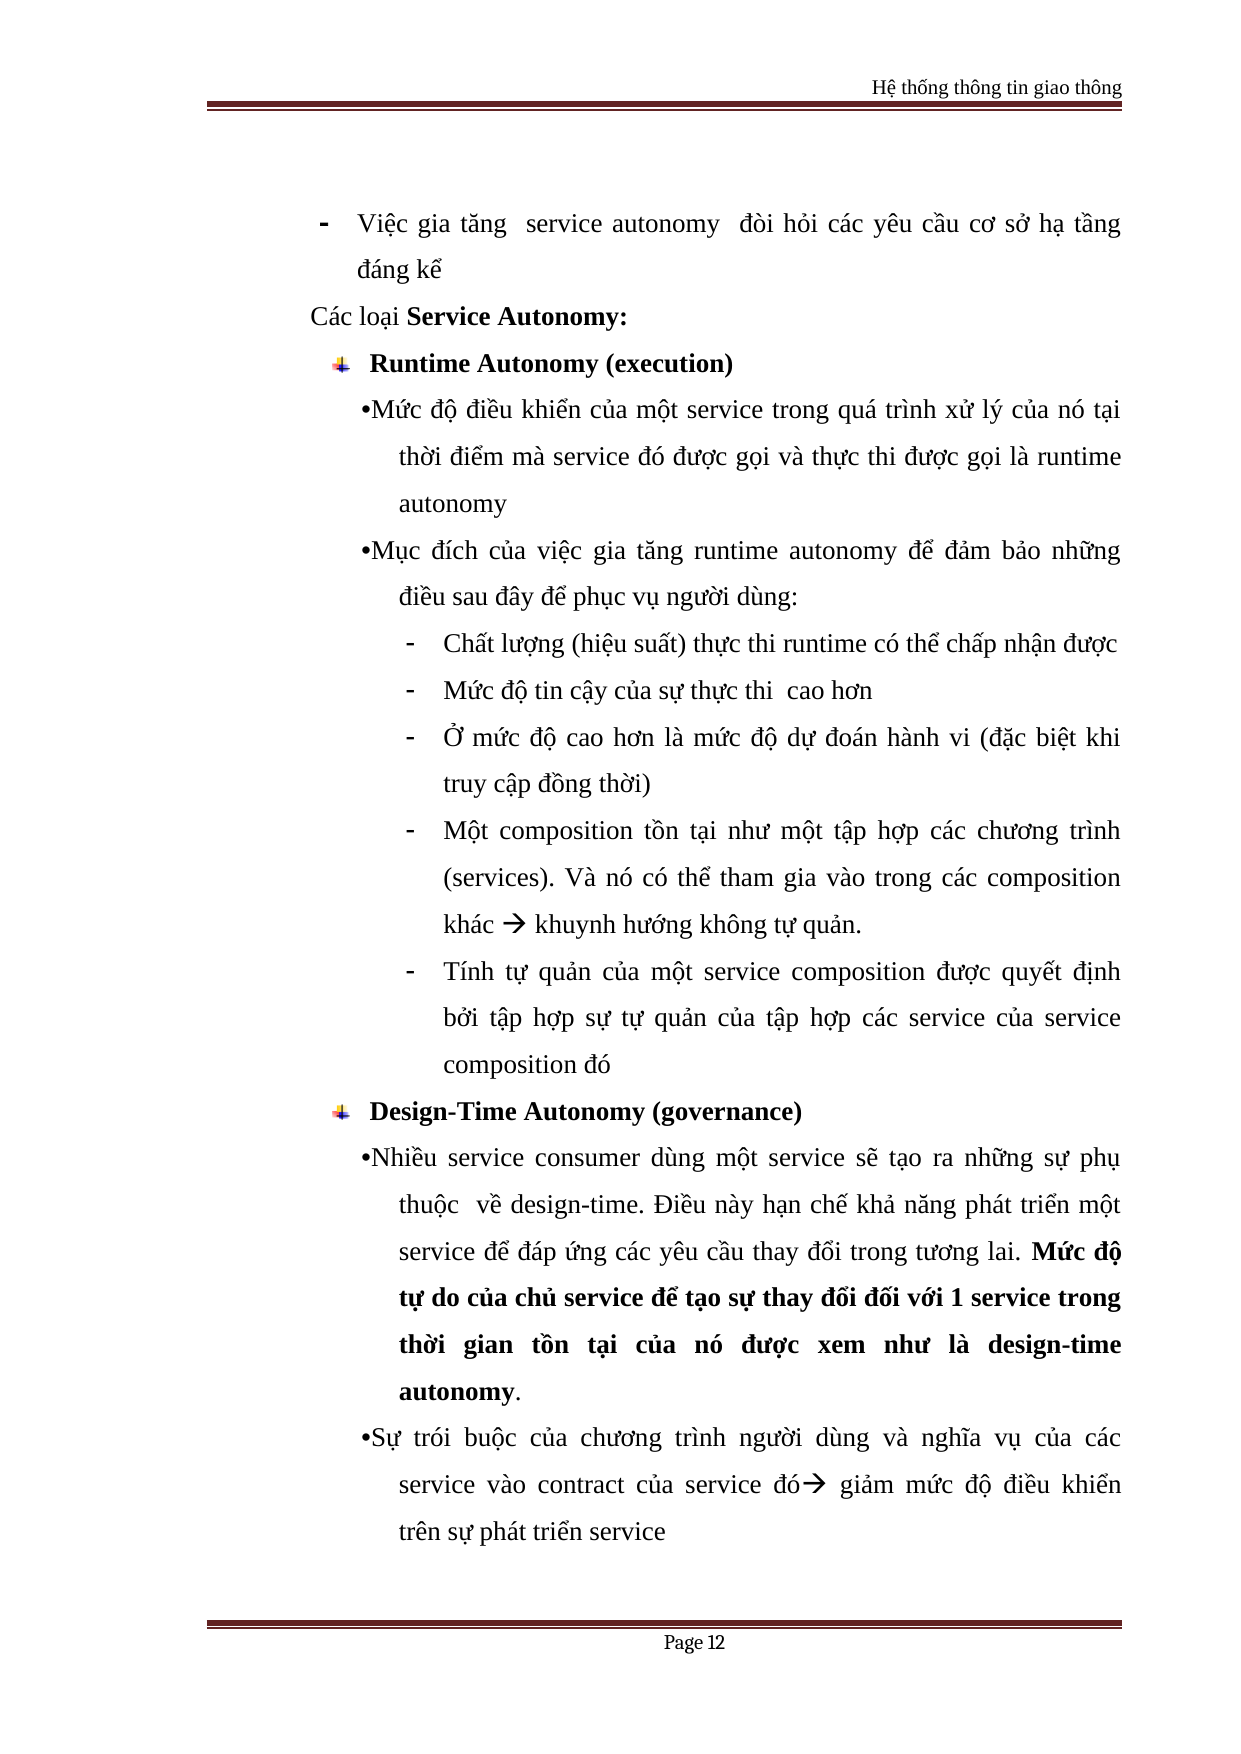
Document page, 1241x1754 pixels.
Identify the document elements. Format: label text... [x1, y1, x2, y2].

list Mục đích của việc gia tăng runtime autonomy để đảm bảo những điều sau đây để phục vụ người dùng: [361, 534, 1122, 612]
list Mức độ tin cậy của sự thực thi cao hơn [406, 674, 1122, 705]
list Một composition tồn tại như một tập hợp các chương trình (services). Và nó có thể tham gia vào trong các composition khác khuynh hướng không tự quản. [406, 814, 1122, 939]
list Runtime Autonomy (execution) [332, 347, 1122, 378]
list Mức độ điều khiển của một service trong quá trình xử lý của nó tại thời điểm mà service đó được gọi và thực thi được gọi là runtime autonomy [361, 393, 1122, 518]
list Sự trói buộc của chương trình người dùng và nghĩa vụ của các service vào contract của service đó giảm mức độ điều khiển trên sự phát triển service [361, 1421, 1122, 1546]
list Việc gia tăng service autonomy đòi hỏi các yêu cầu cơ sở hạ tầng đáng kể [319, 207, 1122, 285]
list Nhiều service consumer dùng một service sẽ tạo ra những sự phụ thuộc về design-time. Điều này hạn chế khả năng phát triển một service để đáp ứng các yêu cầu thay đổi trong tương lai. Mức độ tự do của chủ service để tạo sự thay đổi đối với 1 service trong thời gian tồn tại của nó được xem như là design-time autonomy. [361, 1141, 1122, 1406]
picture [332, 355, 350, 373]
list Ở mức độ cao hơn là mức độ dự đoán hành vi (đặc biệt khi truy cập đồng thời) [406, 721, 1122, 799]
list Design-Time Autonomy (governance) [332, 1095, 1122, 1126]
text Các loại Service Autonomy: [310, 300, 1122, 331]
picture [332, 1103, 350, 1120]
list Tính tự quản của một service composition được quyết định bởi tập hợp sự tự quản của tập hợp các service của service composition đó [406, 954, 1122, 1079]
list Chất lượng (hiệu suất) thực thi runtime có thể chấp nhận được [406, 627, 1122, 658]
